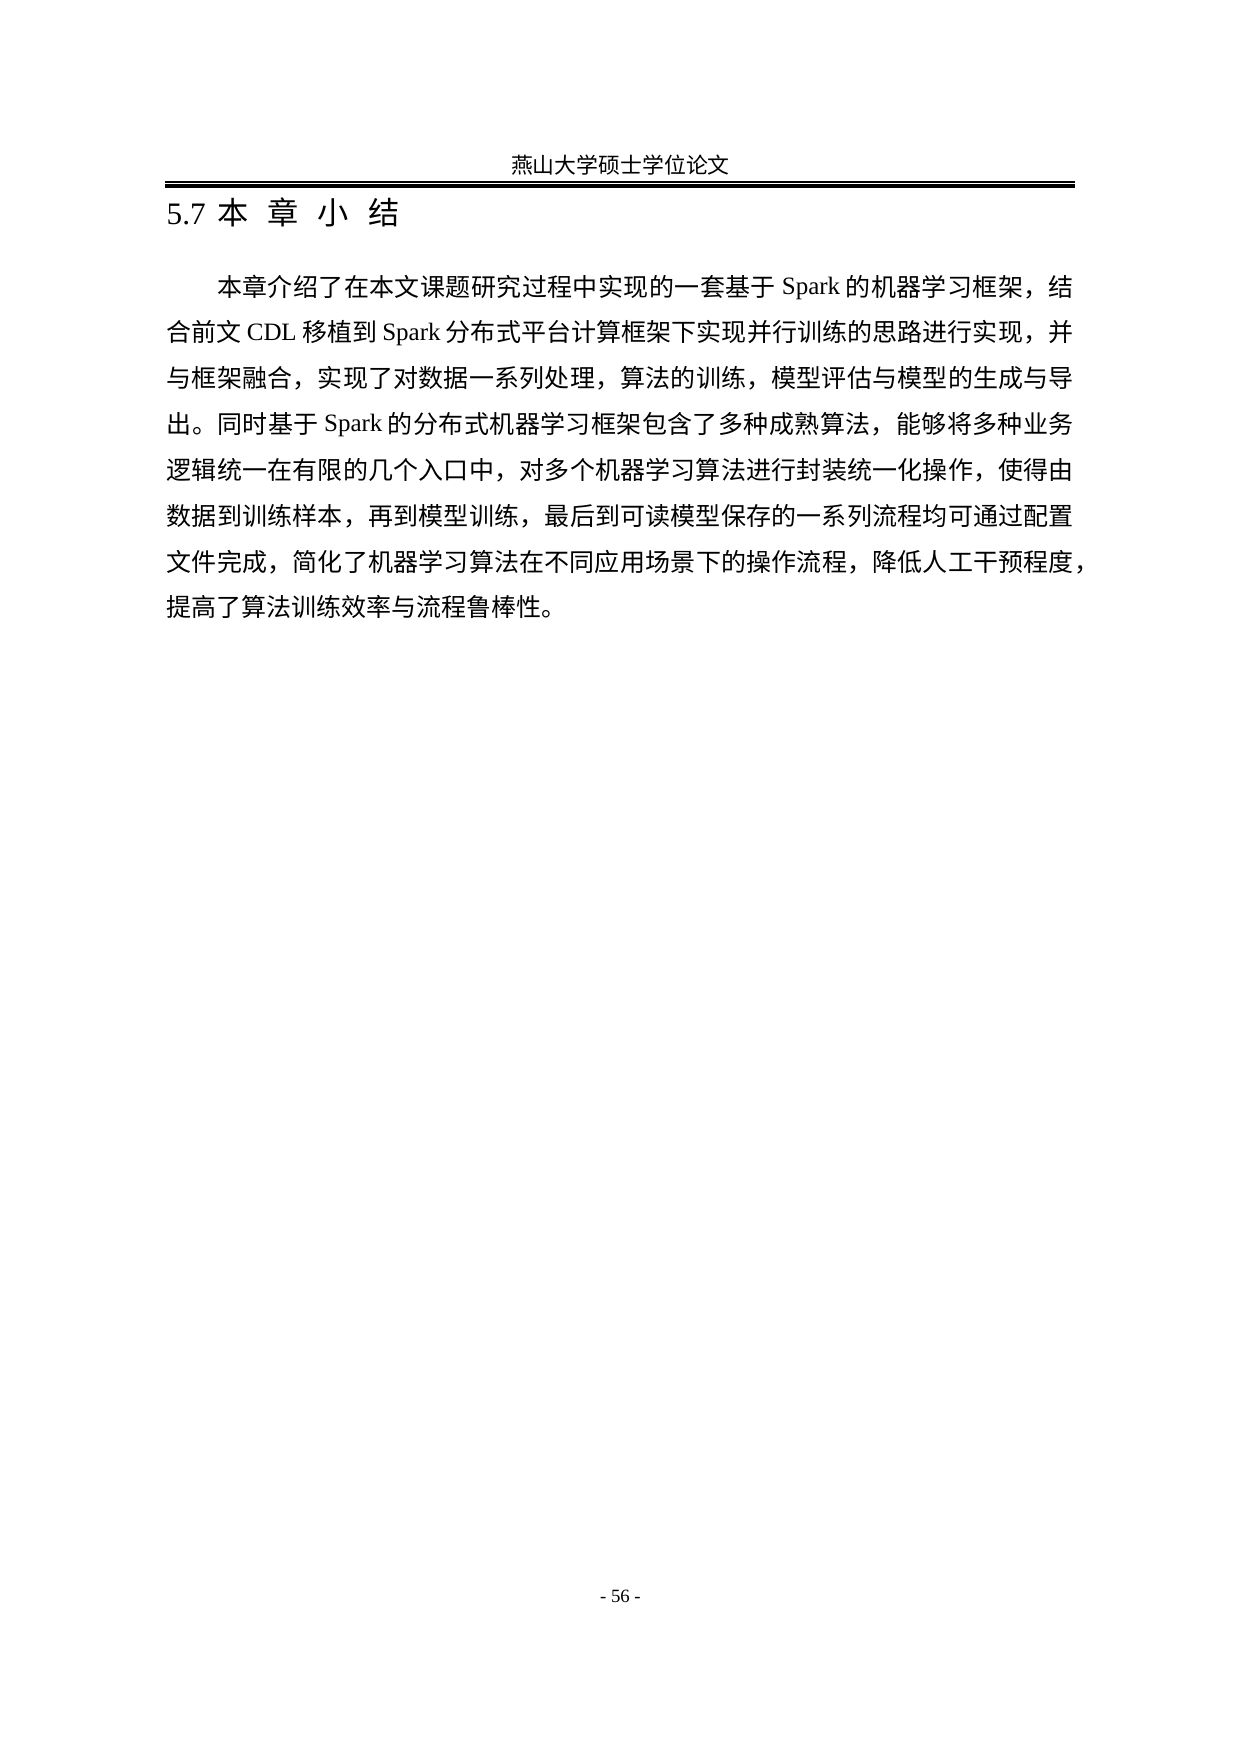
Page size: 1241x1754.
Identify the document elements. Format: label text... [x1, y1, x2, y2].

text 本章介绍了在本文课题研究过程中实现的一套基于Spark的机器学习框架，结合前文CDL移植到Spark分布式平台计算框架下实现并行训练的思路进行实现，并与框架融合，实现了对数据一系列处理，算法的训练，模型评估与模型的生成与导出。同时基于Spark的分布式机器学习框架包含了多种成熟算法，能够将多种业务逻辑统一在有限的几个入口中，对多个机器学习算法进行封装统一化操作，使得由数据到训练样本，再到模型训练，最后到可读模型保存的一系列流程均可通过配置文件完成，简化了机器学习算法在不同应用场景下的操作流程，降低人工干预程度，提高了算法训练效率与流程鲁棒性。 [166, 257, 1074, 624]
subtitle 本章小结 [166, 188, 1074, 234]
